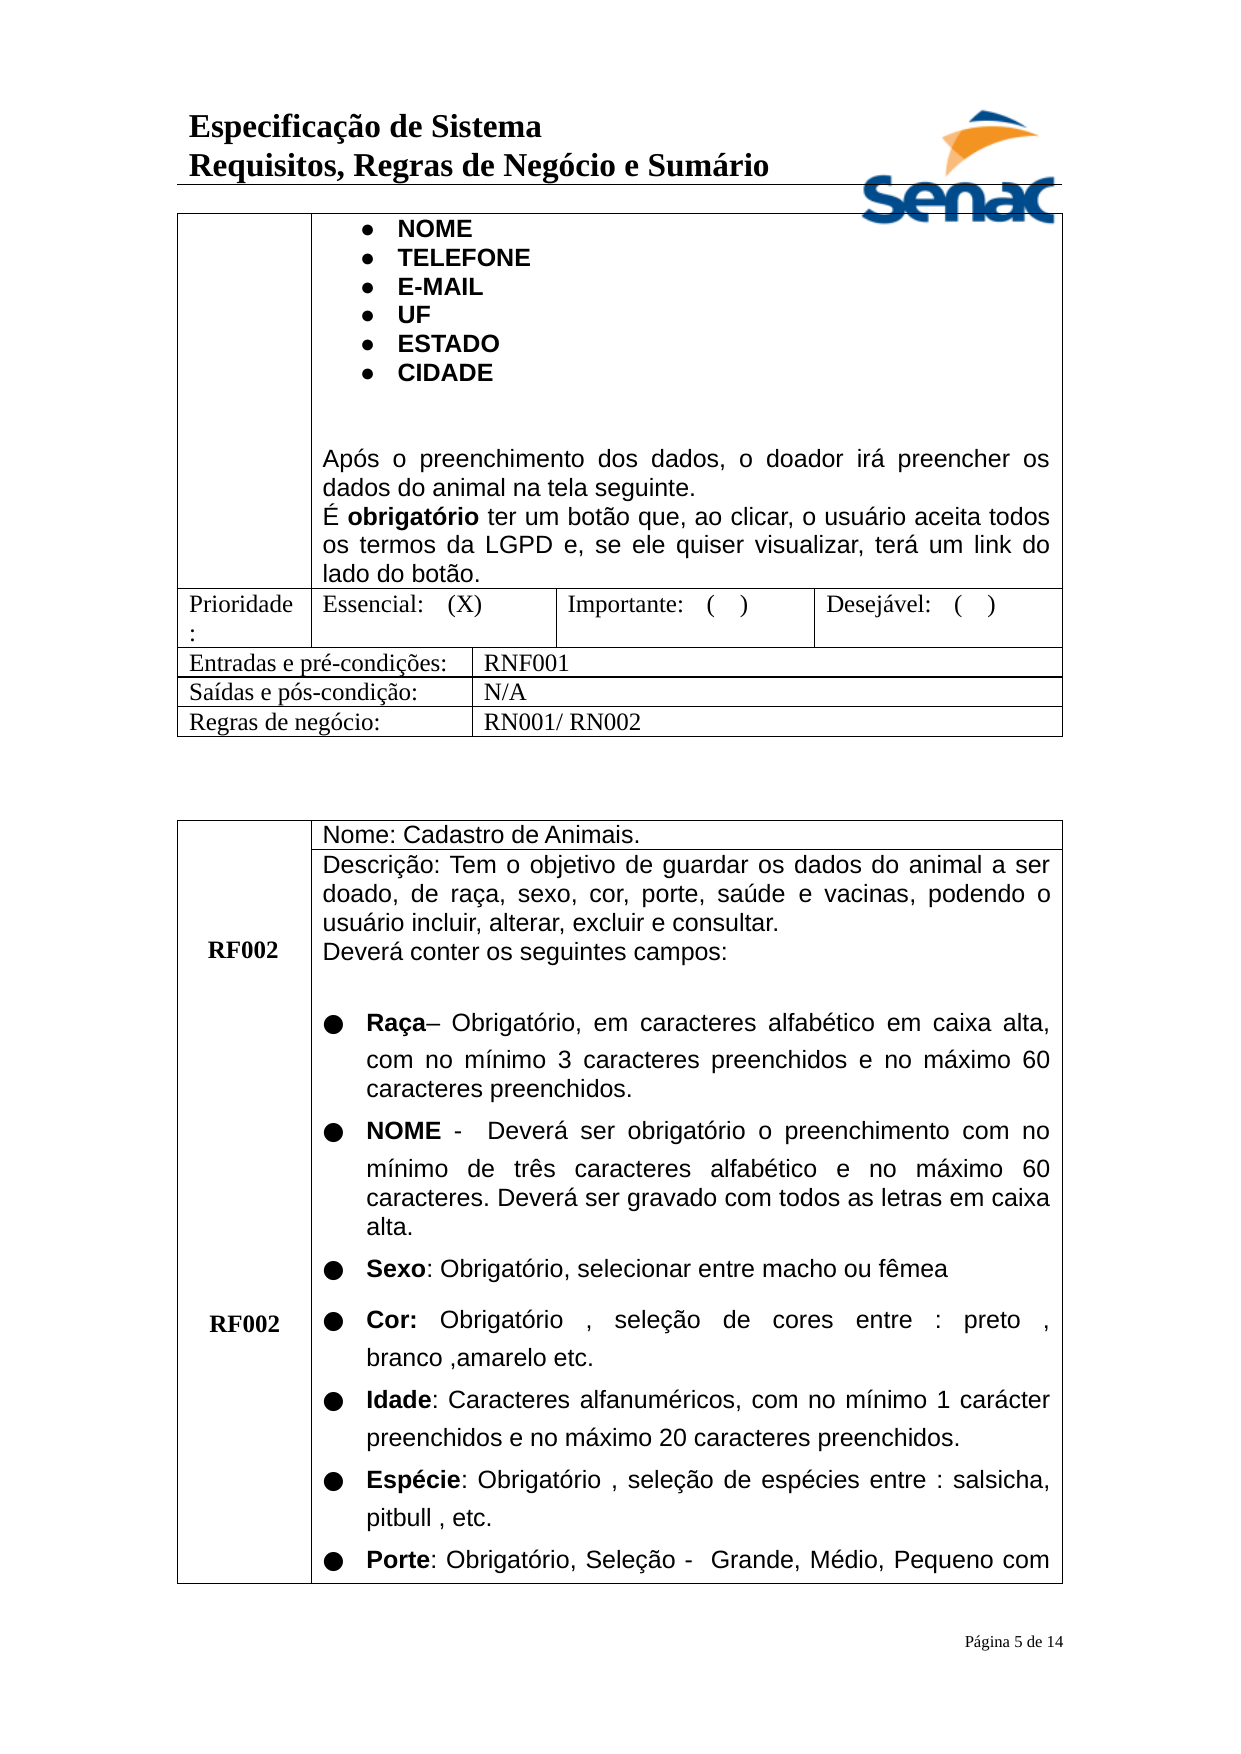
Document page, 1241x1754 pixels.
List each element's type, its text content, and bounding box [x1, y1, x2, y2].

picture [861, 185, 1062, 213]
table_cell RNF001 [473, 648, 1062, 676]
picture [861, 106, 1062, 184]
table_cell ( ) [943, 589, 1062, 647]
table_cell Importante: [557, 589, 695, 647]
table_cell ( ) [695, 589, 814, 647]
table_cell RN001/ RN002 [473, 707, 1062, 736]
table_cell N/A [473, 678, 1062, 706]
table_cell Essencial: [312, 589, 436, 647]
table_cell Prioridade: [178, 589, 311, 647]
table_cell (X) [436, 589, 556, 647]
table_header Nome: Cadastro de Animais. [312, 821, 1062, 849]
table_cell Regras de negócio: [178, 707, 472, 736]
table_cell Saídas e pós-condição: [178, 678, 472, 706]
table_header RF002 RF002 [178, 821, 311, 1583]
table_cell Entradas e pré-condições: [178, 648, 472, 676]
table_cell Desejável: [815, 589, 943, 647]
